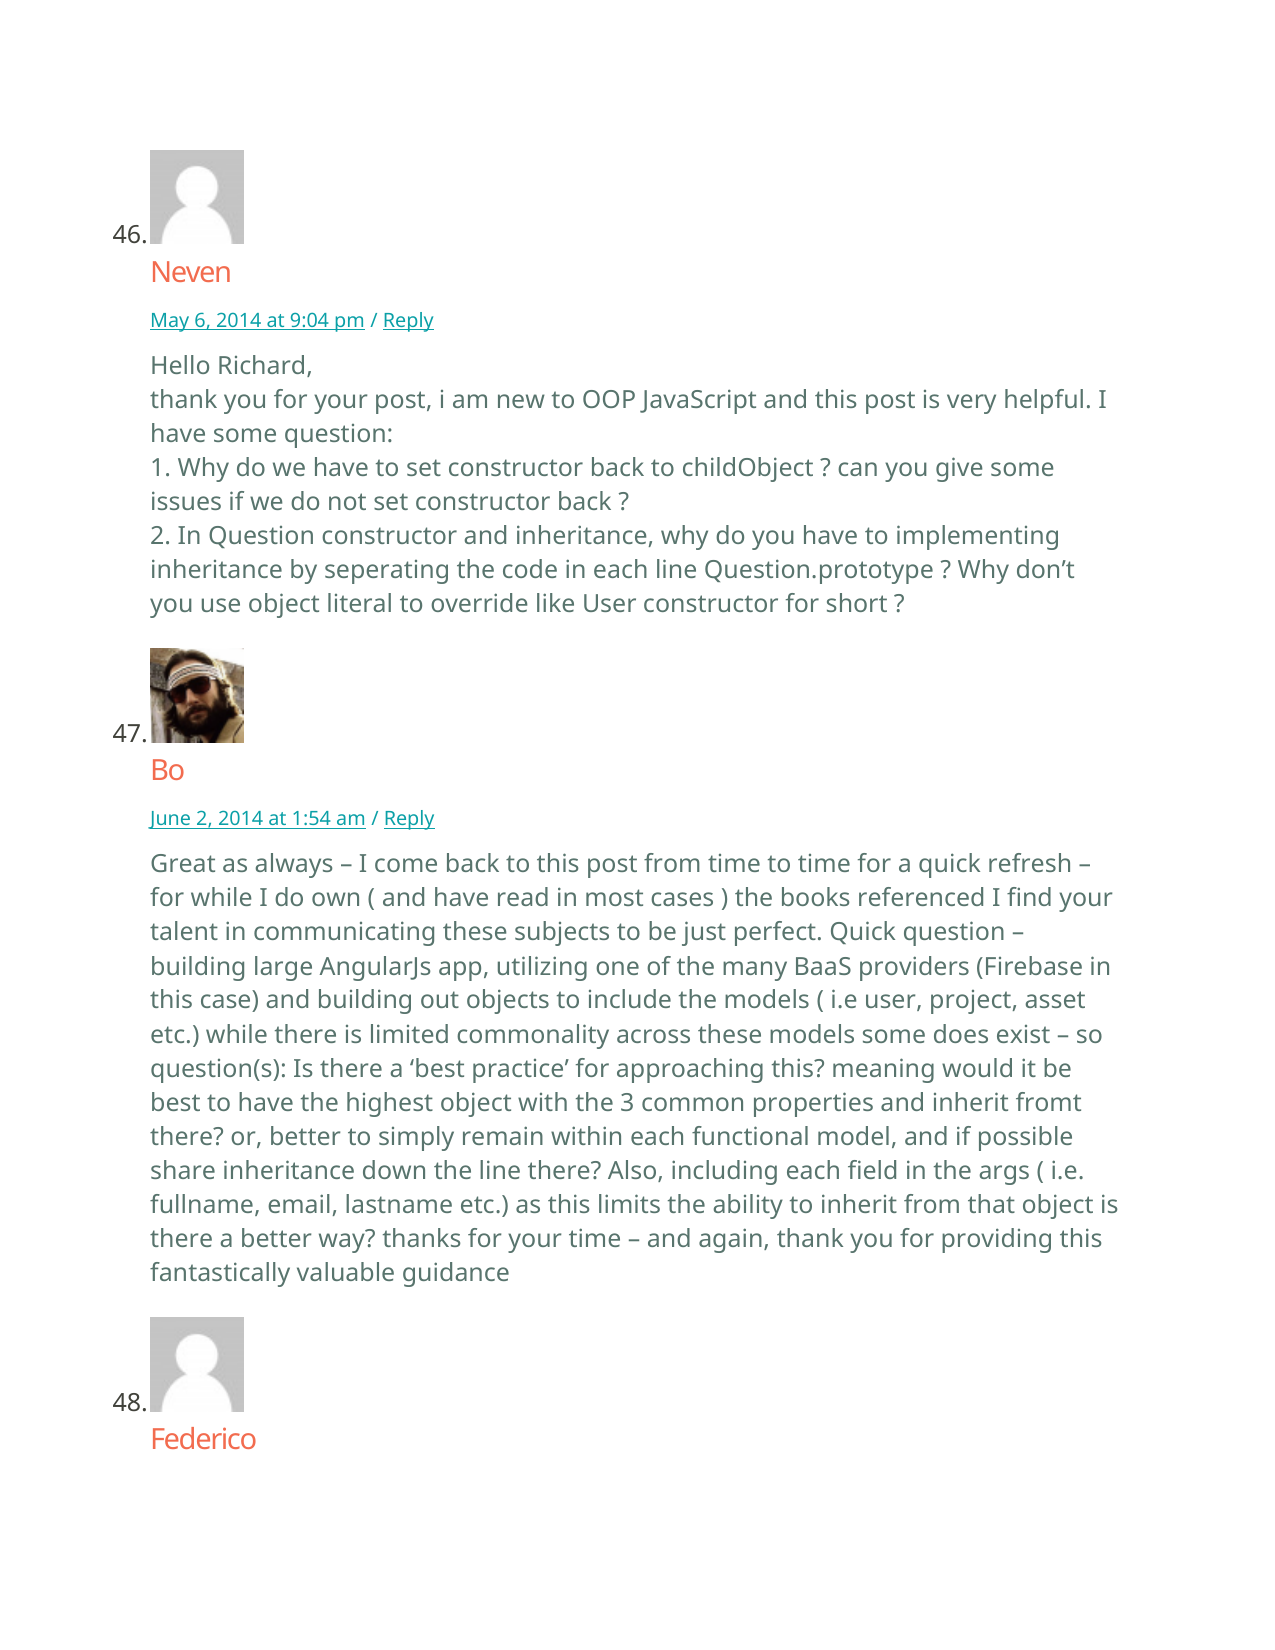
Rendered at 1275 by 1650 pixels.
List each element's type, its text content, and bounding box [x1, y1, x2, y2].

text Bo [150, 750, 1125, 789]
picture [150, 1317, 244, 1412]
text Hello Richard, thank you for your post, i am new to OOP JavaScript and this post is very helpful. I have some question: 1. Why do we have to set constructor back to childObject ? can you give some issues if we do not set constructor back ? 2. In Question constructor and inheritance, why do you have to implementing inheritance by seperating the code in each line Question.prototype ? Why don’t you use object literal to override like User constructor for short ? [150, 347, 1125, 620]
text June 2, 2014 at 1:54 am / Reply [150, 797, 1125, 832]
text Neven [150, 251, 1125, 291]
text May 6, 2014 at 9:04 pm / Reply [150, 298, 1125, 333]
picture [150, 150, 244, 244]
text Federico [150, 1419, 1125, 1458]
text Great as always – I come back to this post from time to time for a quick refresh – for while I do own ( and have read in most cases ) the books referenced I find your talent in communicating these subjects to be just perfect. Quick question – building large AngularJs app, utilizing one of the many BaaS providers (Firebase in this case) and building out objects to include the models ( i.e user, project, asset etc.) while there is limited commonality across these models some does exist – so question(s): Is there a ‘best practice’ for approaching this? meaning would it be best to have the highest object with the 3 common properties and inherit fromt there? or, better to simply remain within each functional model, and if possible share inheritance down the line there? Also, including each field in the args ( i.e. fullname, email, lastname etc.) as this limits the ability to inherit from that object is there a better way? thanks for your time – and again, thank you for providing this fantastically valuable guidance [150, 846, 1125, 1289]
picture [150, 648, 244, 743]
